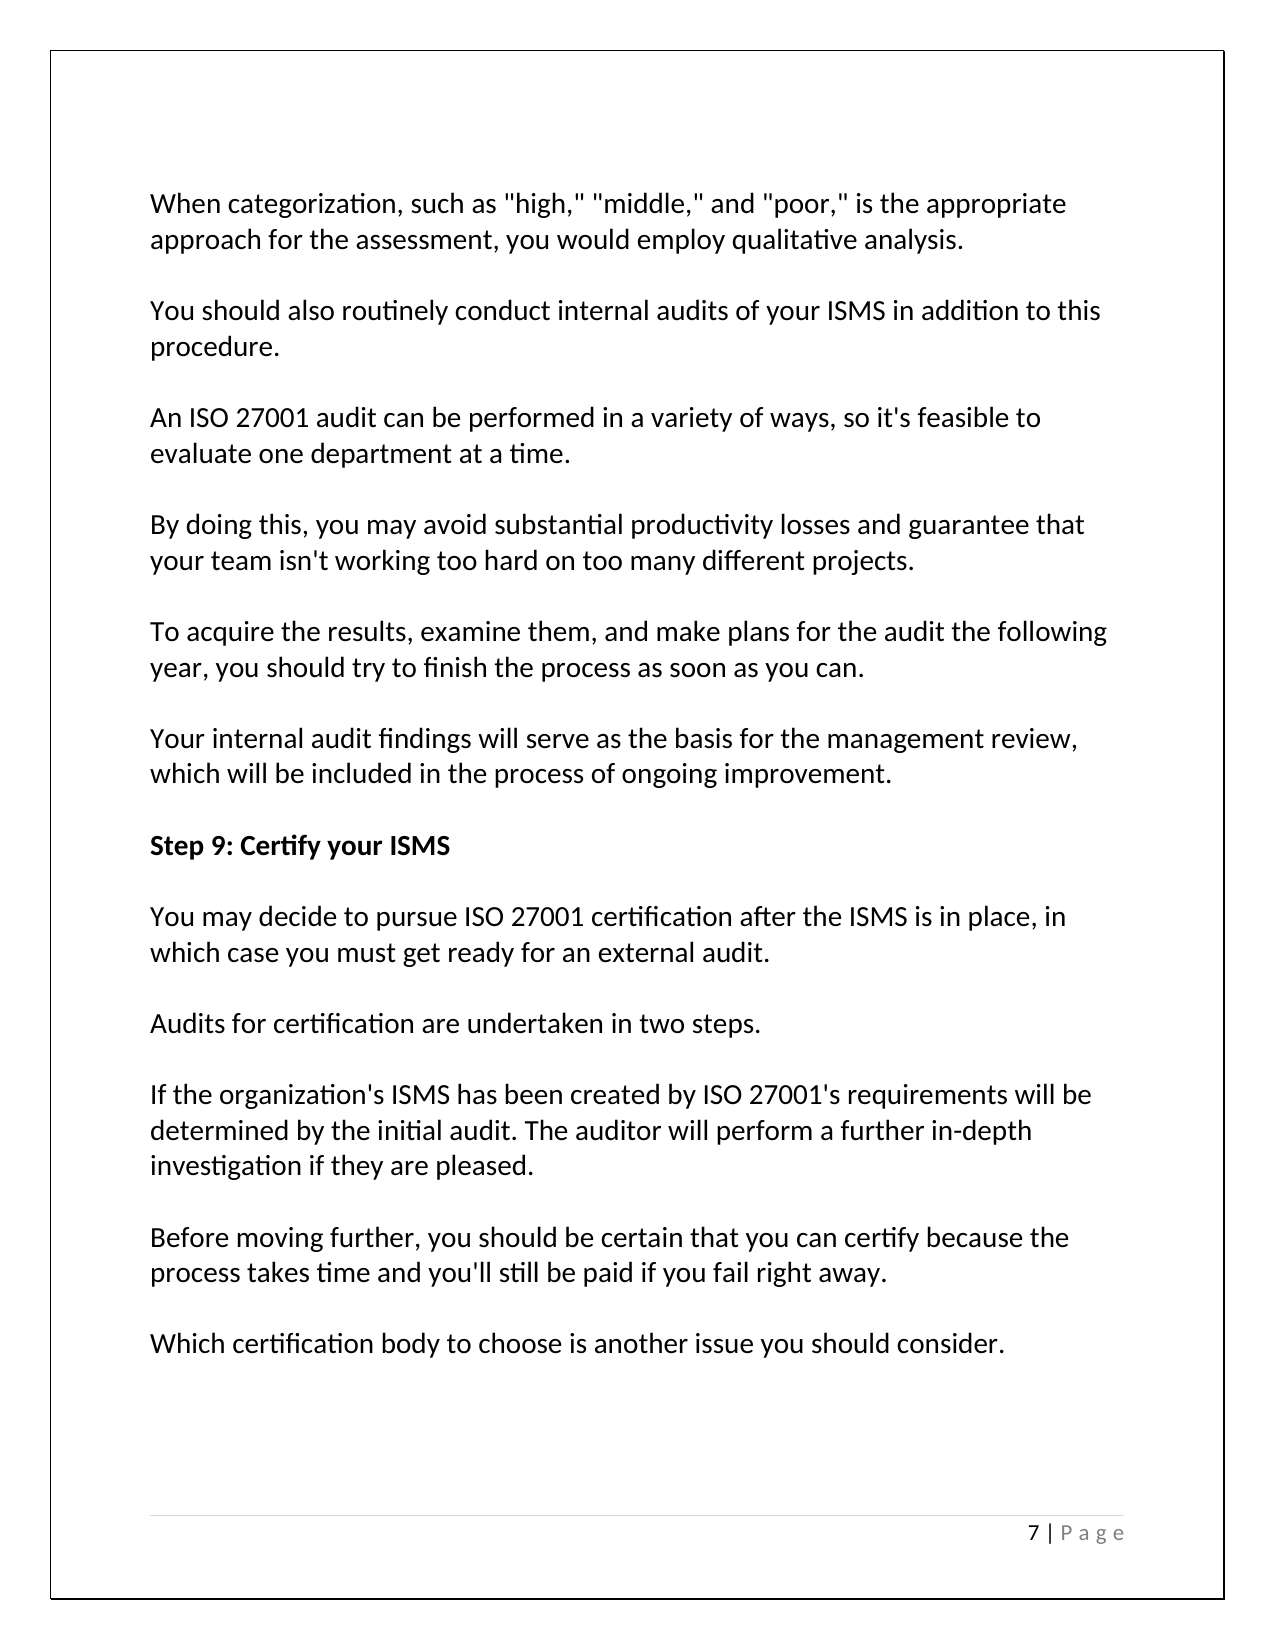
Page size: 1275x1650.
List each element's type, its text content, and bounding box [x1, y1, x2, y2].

text By doing this, you may avoid substantial productivity losses and guarantee that your team isn't working too hard on too many different projects. [150, 506, 1124, 577]
text To acquire the results, examine them, and make plans for the audit the following year, you should try to finish the process as soon as you can. [150, 613, 1124, 684]
text Audits for certification are undertaken in two steps. [150, 1005, 1124, 1041]
text When categorization, such as "high," "middle," and "poor," is the appropriate approach for the assessment, you would employ qualitative analysis. [150, 186, 1124, 257]
text You may decide to pursue ISO 27001 certification after the ISMS is in place, in which case you must get ready for an external audit. [150, 898, 1124, 969]
text If the organization's ISMS has been created by ISO 27001's requirements will be determined by the initial audit. The auditor will perform a further in-depth investigation if they are pleased. [150, 1076, 1124, 1183]
text Your internal audit findings will serve as the basis for the management review, which will be included in the process of ongoing improvement. [150, 720, 1124, 791]
text You should also routinely conduct internal audits of your ISMS in addition to this procedure. [150, 292, 1124, 364]
text Before moving further, you should be certain that you can certify because the process takes time and you'll still be paid if you fail right away. [150, 1219, 1124, 1290]
text Step 9: Certify your ISMS [150, 827, 1124, 862]
text An ISO 27001 audit can be performed in a variety of ways, so it's feasible to evaluate one department at a time. [150, 399, 1124, 471]
text Which certification body to choose is another issue you should consider. [150, 1326, 1124, 1361]
